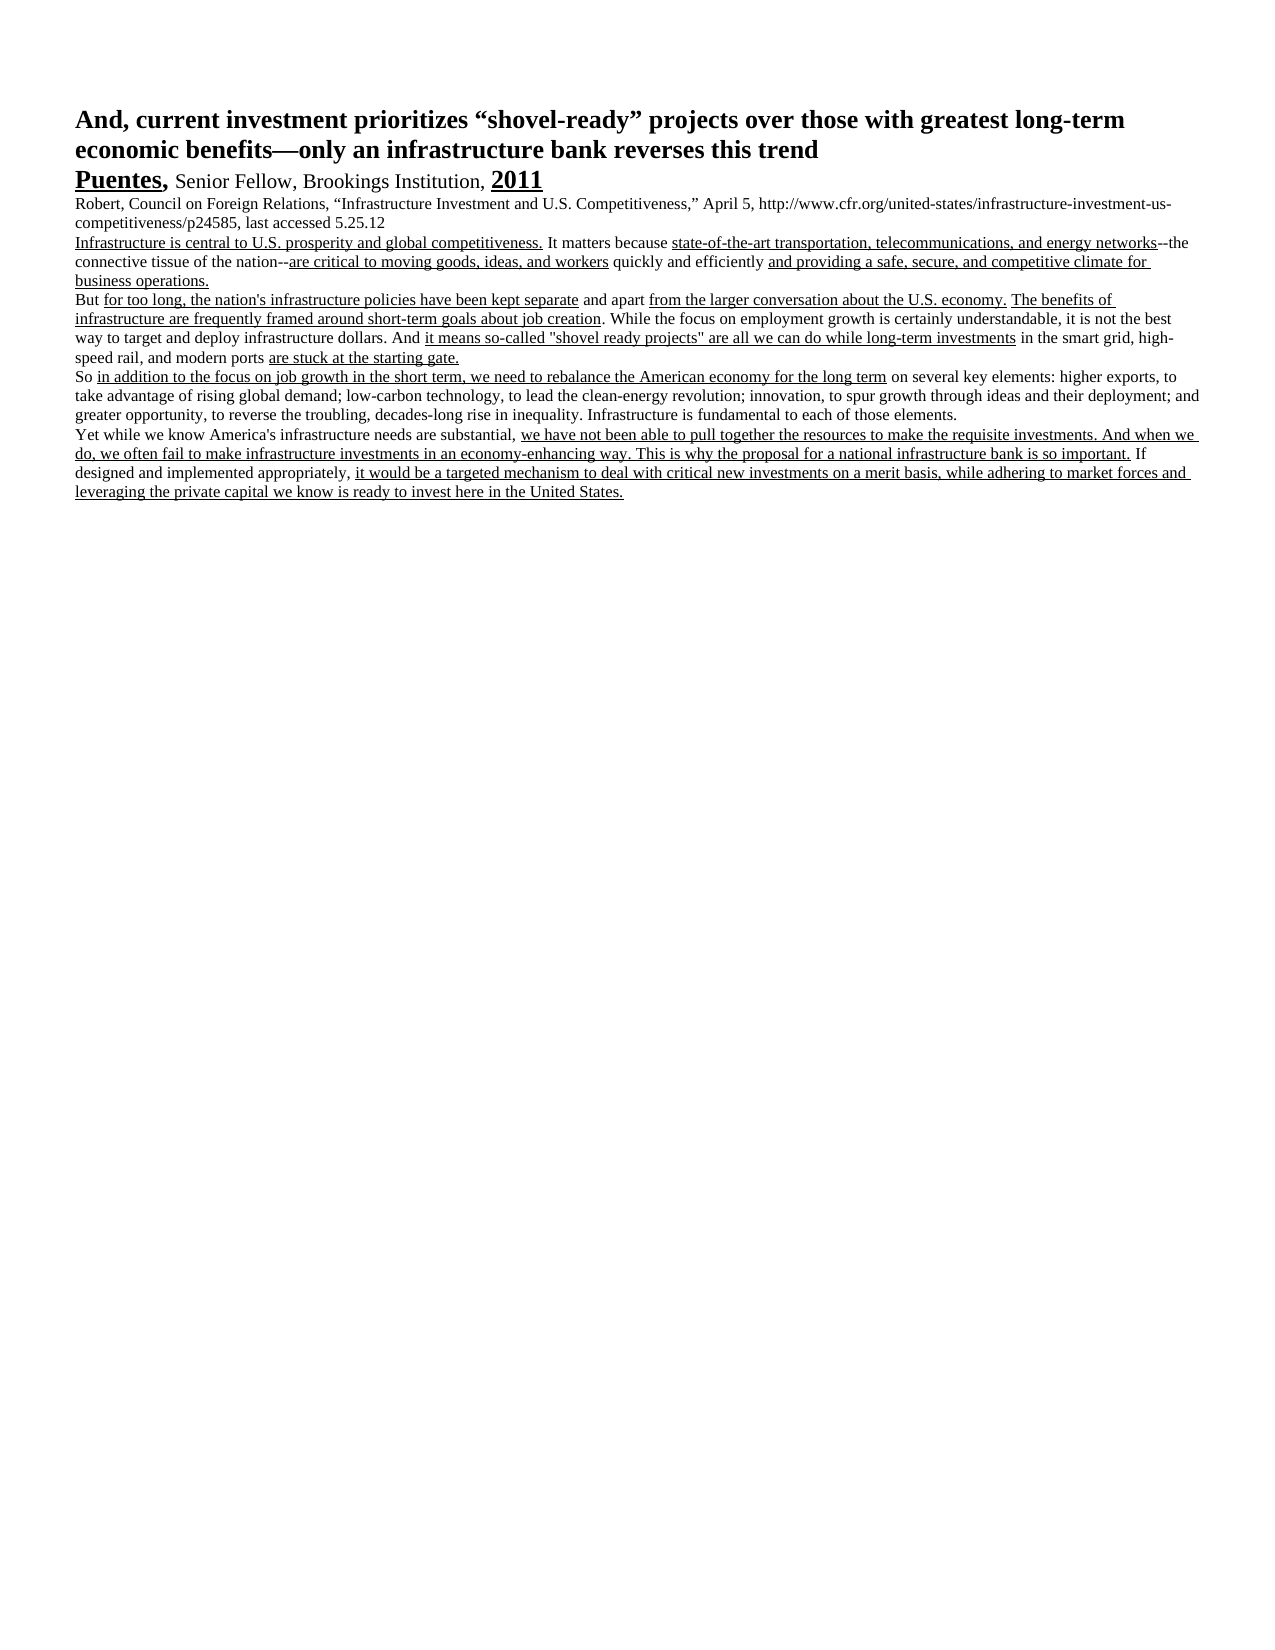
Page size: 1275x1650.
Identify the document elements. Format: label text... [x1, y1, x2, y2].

text Puentes, Senior Fellow, Brookings Institution, 2011 [75, 164, 1200, 194]
text And, current investment prioritizes “shovel-ready” projects over those with greatest long-term economic benefits—only an infrastructure bank reverses this trend [75, 104, 1200, 164]
text But for too long, the nation's infrastructure policies have been kept separate and apart from the larger conversation about the U.S. economy. The benefits of infrastructure are frequently framed around short-term goals about job creation. While the focus on employment growth is certainly understandable, it is not the best way to target and deploy infrastructure dollars. And it means so-called "shovel ready projects" are all we can do while long-term investments in the smart grid, high-speed rail, and modern ports are stuck at the starting gate. [75, 290, 1200, 367]
text Yet while we know America's infrastructure needs are substantial, we have not been able to pull together the resources to make the requisite investments. And when we do, we often fail to make infrastructure investments in an economy-enhancing way. This is why the proposal for a national infrastructure bank is so important. If designed and implemented appropriately, it would be a targeted mechanism to deal with critical new investments on a merit basis, while adhering to market forces and leveraging the private capital we know is ready to invest here in the United States. [75, 424, 1200, 501]
text So in addition to the focus on job growth in the short term, we need to rebalance the American economy for the long term on several key elements: higher exports, to take advantage of rising global demand; low-carbon technology, to lead the clean-energy revolution; innovation, to spur growth through ideas and their deployment; and greater opportunity, to reverse the troubling, decades-long rise in inequality. Infrastructure is fundamental to each of those elements. [75, 367, 1200, 424]
text Robert, Council on Foreign Relations, “Infrastructure Investment and U.S. Competitiveness,” April 5, http://www.cfr.org/united-states/infrastructure-investment-us-competitiveness/p24585, last accessed 5.25.12 [75, 194, 1200, 232]
text Infrastructure is central to U.S. prosperity and global competitiveness. It matters because state-of-the-art transportation, telecommunications, and energy networks--the connective tissue of the nation--are critical to moving goods, ideas, and workers quickly and efficiently and providing a safe, secure, and competitive climate for business operations. [75, 232, 1200, 290]
